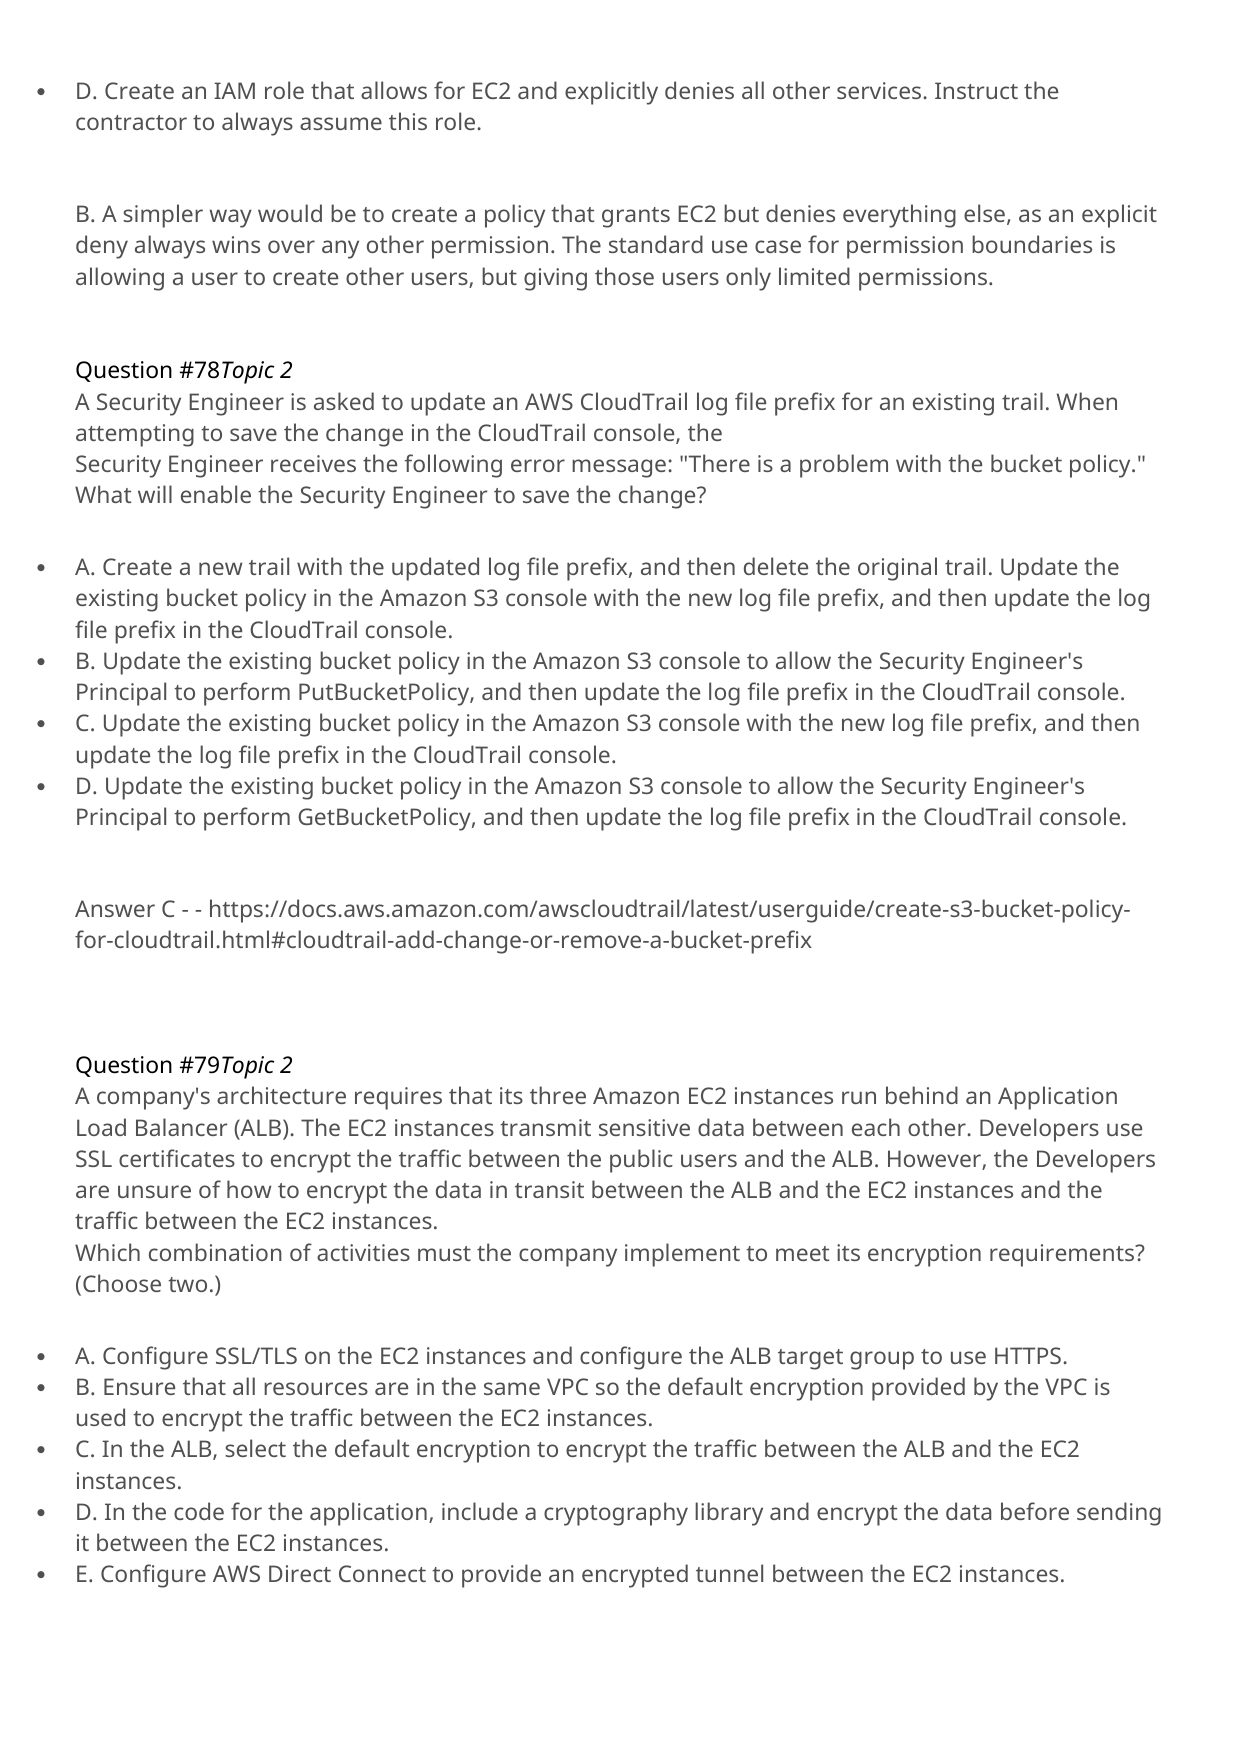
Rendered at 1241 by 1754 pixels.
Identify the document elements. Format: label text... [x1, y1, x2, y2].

list B. Ensure that all resources are in the same VPC so the default encryption provided by the VPC is used to encrypt the traffic between the EC2 instances. [37, 1371, 1165, 1433]
list B. Update the existing bucket policy in the Amazon S3 console to allow the Security Engineer's Principal to perform PutBucketPolicy, and then update the log file prefix in the CloudTrail console. [37, 645, 1165, 707]
list C. In the ALB, select the default encryption to encrypt the traffic between the ALB and the EC2 instances. [37, 1433, 1165, 1496]
list E. Configure AWS Direct Connect to provide an encrypted tunnel between the EC2 instances. [37, 1558, 1165, 1589]
text Question #78Topic 2 [75, 354, 1165, 385]
text Question #79Topic 2 [75, 1049, 1165, 1080]
list D. Update the existing bucket policy in the Amazon S3 console to allow the Security Engineer's Principal to perform GetBucketPolicy, and then update the log file prefix in the CloudTrail console. [37, 770, 1165, 832]
text A company's architecture requires that its three Amazon EC2 instances run behind an Application Load Balancer (ALB). The EC2 instances transmit sensitive data between each other. Developers use SSL certificates to encrypt the traffic between the public users and the ALB. However, the Developers are unsure of how to encrypt the data in transit between the ALB and the EC2 instances and the traffic between the EC2 instances. Which combination of activities must the company implement to meet its encryption requirements? (Choose two.) [75, 1080, 1165, 1299]
text A Security Engineer is asked to update an AWS CloudTrail log file prefix for an existing trail. When attempting to save the change in the CloudTrail console, the Security Engineer receives the following error message: "There is a problem with the bucket policy." What will enable the Security Engineer to save the change? [75, 385, 1165, 510]
list D. In the code for the application, include a cryptography library and encrypt the data before sending it between the EC2 instances. [37, 1496, 1165, 1558]
list D. Create an IAM role that allows for EC2 and explicitly denies all other services. Instruct the contractor to always assume this role. [37, 75, 1165, 137]
text Answer C - - https://docs.aws.amazon.com/awscloudtrail/latest/userguide/create-s3-bucket-policy-for-cloudtrail.html#cloudtrail-add-change-or-remove-a-bucket-prefix [813, 893, 1165, 955]
list A. Create a new trail with the updated log file prefix, and then delete the original trail. Update the existing bucket policy in the Amazon S3 console with the new log file prefix, and then update the log file prefix in the CloudTrail console. [37, 551, 1165, 645]
list C. Update the existing bucket policy in the Amazon S3 console with the new log file prefix, and then update the log file prefix in the CloudTrail console. [37, 707, 1165, 770]
list A. Configure SSL/TLS on the EC2 instances and configure the ALB target group to use HTTPS. [37, 1339, 1165, 1371]
